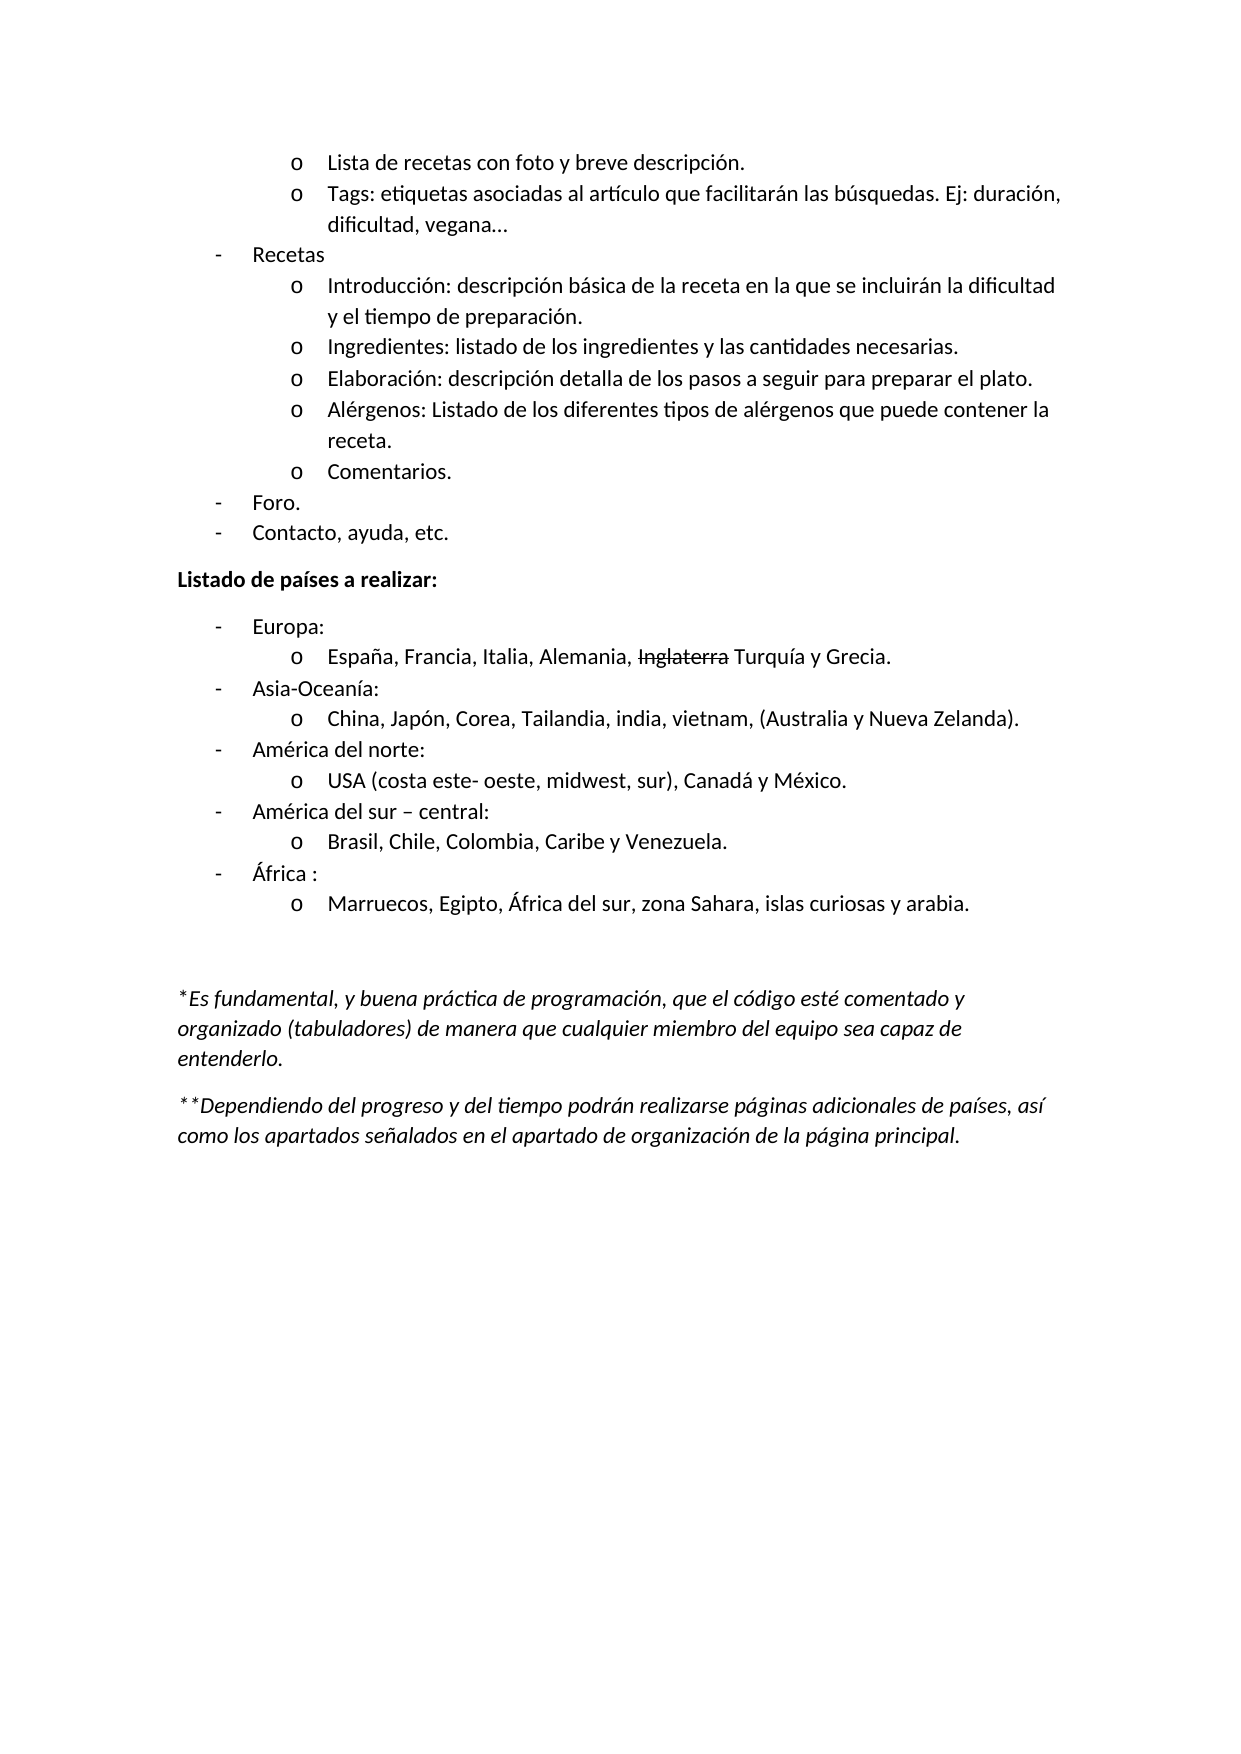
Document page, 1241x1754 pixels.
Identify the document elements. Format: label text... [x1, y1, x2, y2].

list Comentarios. [290, 457, 1063, 486]
list Alérgenos: Listado de los diferentes tipos de alérgenos que puede contener la receta. [290, 395, 1063, 455]
text *Es fundamental, y buena práctica de programación, que el código esté comentado y organizado (tabuladores) de manera que cualquier miembro del equipo sea capaz de entenderlo. [177, 984, 1063, 1073]
list América del sur – central: [215, 797, 1063, 825]
list Brasil, Chile, Colombia, Caribe y Venezuela. [290, 827, 1063, 857]
list Marruecos, Egipto, África del sur, zona Sahara, islas curiosas y arabia. [290, 889, 1063, 918]
list USA (costa este- oeste, midwest, sur), Canadá y México. [290, 766, 1063, 795]
list América del norte: [215, 736, 1063, 764]
list Recetas [215, 241, 1063, 269]
list China, Japón, Corea, Tailandia, india, vietnam, (Australia y Nueva Zelanda). [290, 704, 1063, 733]
text **Dependiendo del progreso y del tiempo podrán realizarse páginas adicionales de países, así como los apartados señalados en el apartado de organización de la página principal. [177, 1091, 1063, 1150]
text Listado de países a realizar: [177, 565, 1063, 593]
list Introducción: descripción básica de la receta en la que se incluirán la dificultad y el tiempo de preparación. [290, 271, 1063, 330]
list Tags: etiquetas asociadas al artículo que facilitarán las búsquedas. Ej: duración, dificultad, vegana… [290, 179, 1063, 238]
list Ingredientes: listado de los ingredientes y las cantidades necesarias. [290, 332, 1063, 362]
list Contacto, ayuda, etc. [215, 518, 1063, 547]
list Europa: [215, 612, 1063, 640]
list España, Francia, Italia, Alemania, Inglaterra Turquía y Grecia. [290, 642, 1063, 672]
list África : [215, 859, 1063, 887]
list Elaboración: descripción detalla de los pasos a seguir para preparar el plato. [290, 364, 1063, 393]
list Lista de recetas con foto y breve descripción. [290, 148, 1063, 177]
list Asia-Oceanía: [215, 674, 1063, 702]
list Foro. [215, 488, 1063, 516]
